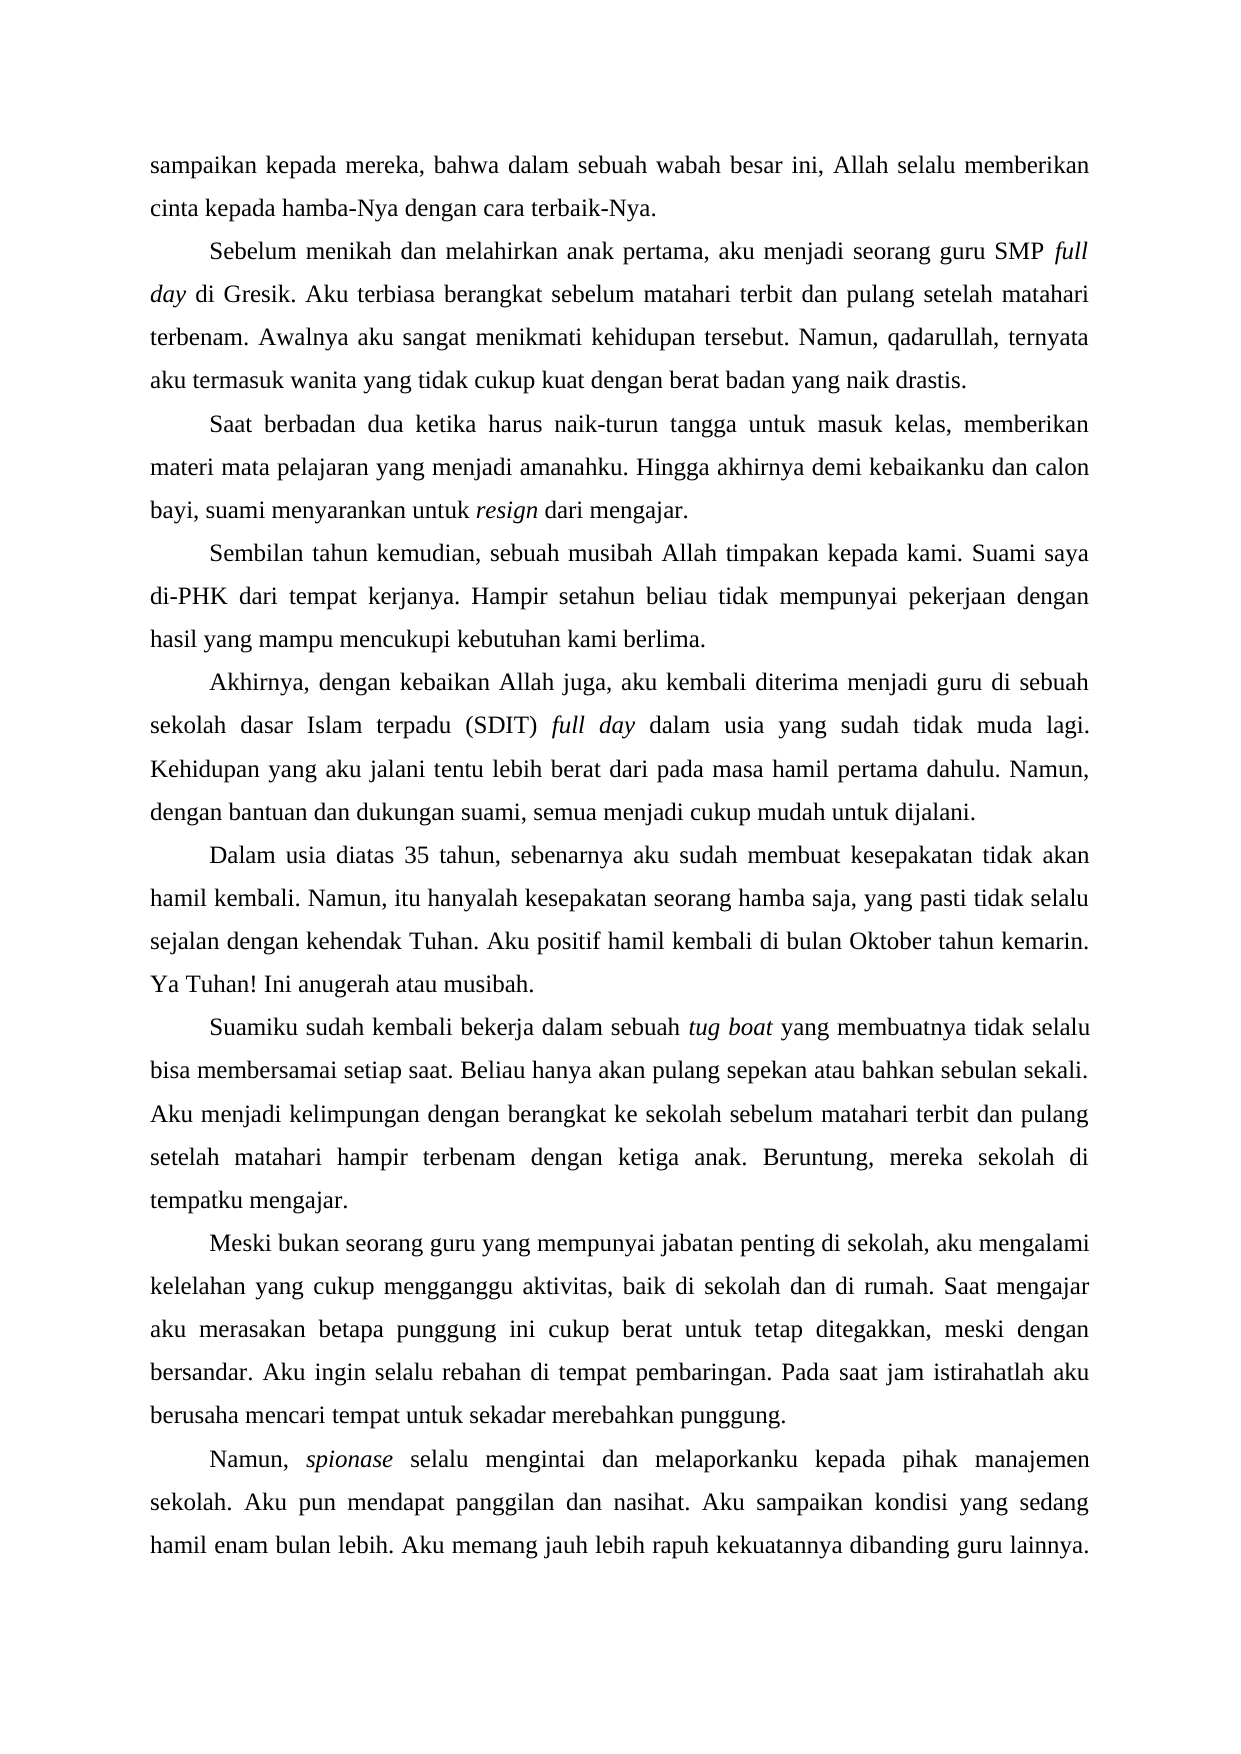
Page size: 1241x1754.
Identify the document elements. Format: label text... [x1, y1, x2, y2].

text Suamiku sudah kembali bekerja dalam sebuah tug boat yang membuatnya tidak selalu bisa membersamai setiap saat. Beliau hanya akan pulang sepekan atau bahkan sebulan sekali. Aku menjadi kelimpungan dengan berangkat ke sekolah sebelum matahari terbit dan pulang setelah matahari hampir terbenam dengan ketiga anak. Beruntung, mereka sekolah di tempatku mengajar. [150, 1012, 1090, 1214]
text Saat berbadan dua ketika harus naik-turun tangga untuk masuk kelas, memberikan materi mata pelajaran yang menjadi amanahku. Hingga akhirnya demi kebaikanku dan calon bayi, suami menyarankan untuk resign dari mengajar. [150, 409, 1090, 524]
text Meski bukan seorang guru yang mempunyai jabatan penting di sekolah, aku mengalami kelelahan yang cukup mengganggu aktivitas, baik di sekolah dan di rumah. Saat mengajar aku merasakan betapa punggung ini cukup berat untuk tetap ditegakkan, meski dengan bersandar. Aku ingin selalu rebahan di tempat pembaringan. Pada saat jam istirahatlah aku berusaha mencari tempat untuk sekadar merebahkan punggung. [150, 1228, 1090, 1429]
text Dalam usia diatas 35 tahun, sebenarnya aku sudah membuat kesepakatan tidak akan hamil kembali. Namun, itu hanyalah kesepakatan seorang hamba saja, yang pasti tidak selalu sejalan dengan kehendak Tuhan. Aku positif hamil kembali di bulan Oktober tahun kemarin. Ya Tuhan! Ini anugerah atau musibah. [150, 840, 1090, 998]
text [150, 150, 1090, 222]
text Sebelum menikah dan melahirkan anak pertama, aku menjadi seorang guru SMP full day di Gresik. Aku terbiasa berangkat sebelum matahari terbit dan pulang setelah matahari terbenam. Awalnya aku sangat menikmati kehidupan tersebut. Namun, qadarullah, ternyata aku termasuk wanita yang tidak cukup kuat dengan berat badan yang naik drastis. [150, 236, 1090, 394]
text Akhirnya, dengan kebaikan Allah juga, aku kembali diterima menjadi guru di sebuah sekolah dasar Islam terpadu (SDIT) full day dalam usia yang sudah tidak muda lagi. Kehidupan yang aku jalani tentu lebih berat dari pada masa hamil pertama dahulu. Namun, dengan bantuan dan dukungan suami, semua menjadi cukup mudah untuk dijalani. [150, 667, 1090, 826]
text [150, 1444, 1090, 1559]
text Sembilan tahun kemudian, sebuah musibah Allah timpakan kepada kami. Suami saya di-PHK dari tempat kerjanya. Hampir setahun beliau tidak mempunyai pekerjaan dengan hasil yang mampu mencukupi kebutuhan kami berlima. [150, 538, 1090, 653]
